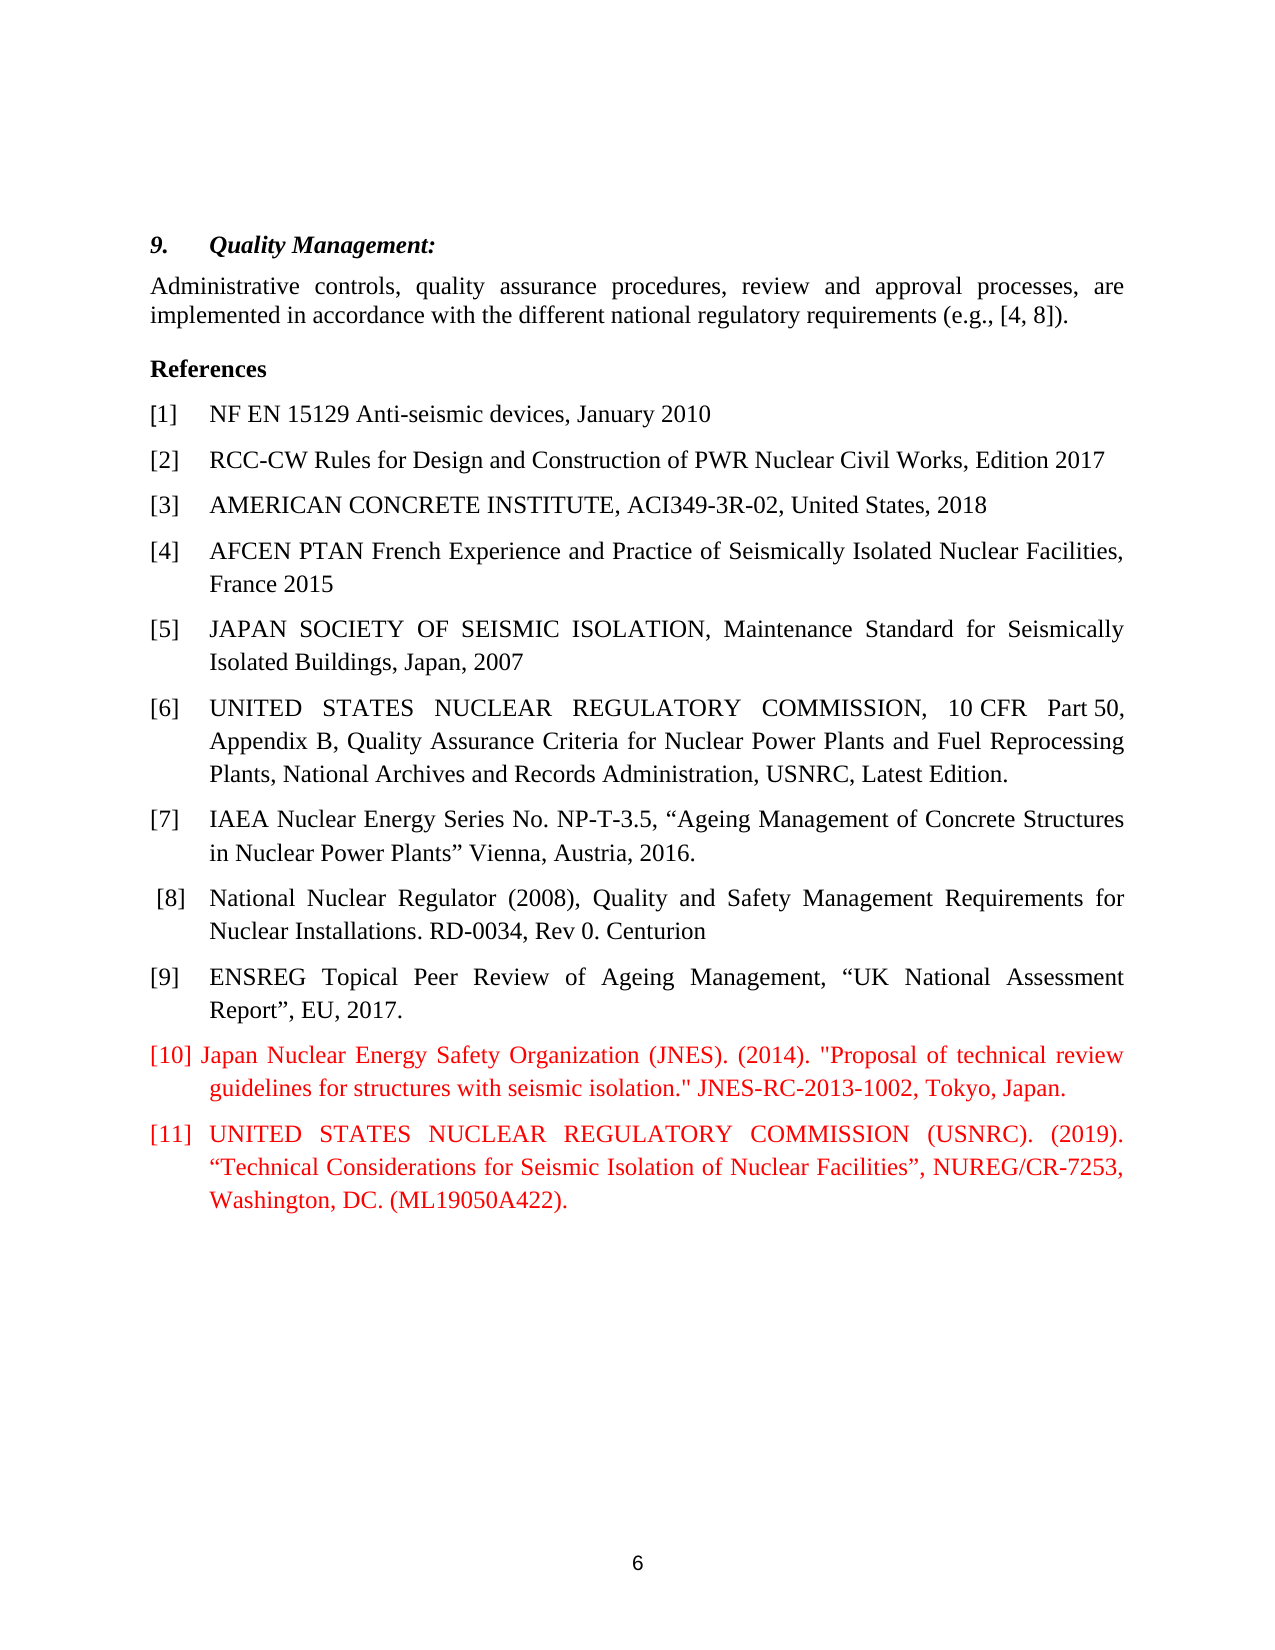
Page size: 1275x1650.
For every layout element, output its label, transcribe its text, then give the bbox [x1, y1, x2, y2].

text [1] NF EN 15129 Anti-seismic devices, January 2010 [150, 399, 1125, 428]
text [10] Japan Nuclear Energy Safety Organization (JNES). (2014). "Proposal of technical review guidelines for structures with seismic isolation." JNES-RC-2013-1002, Tokyo, Japan. [150, 1040, 1125, 1102]
list Quality Management: [150, 230, 1125, 259]
text [2] RCC-CW Rules for Design and Construction of PWR Nuclear Civil Works, Edition 2017 [150, 445, 1125, 474]
text [4] AFCEN PTAN French Experience and Practice of Seismically Isolated Nuclear Facilities, France 2015 [150, 536, 1125, 598]
text [3] AMERICAN CONCRETE INSTITUTE, ACI349-3R-02, United States, 2018 [150, 490, 1125, 519]
text Administrative controls, quality assurance procedures, review and approval processes, are implemented in accordance with the different national regulatory requirements (e.g., [4, 8]). [150, 271, 1125, 329]
text [5] JAPAN SOCIETY OF SEISMIC ISOLATION, Maintenance Standard for Seismically Isolated Buildings, Japan, 2007 [150, 614, 1125, 676]
subtitle References [150, 354, 1125, 383]
text [7] IAEA Nuclear Energy Series No. NP-T-3.5, “Ageing Management of Concrete Structures in Nuclear Power Plants” Vienna, Austria, 2016. [150, 804, 1125, 866]
text [6] UNITED STATES NUCLEAR REGULATORY COMMISSION, 10 CFR Part 50, Appendix B, Quality Assurance Criteria for Nuclear Power Plants and Fuel Reprocessing Plants, National Archives and Records Administration, USNRC, Latest Edition. [150, 693, 1125, 788]
text [8] National Nuclear Regulator (2008), Quality and Safety Management Requirements for Nuclear Installations. RD-0034, Rev 0. Centurion [150, 883, 1125, 945]
text [9] ENSREG Topical Peer Review of Ageing Management, “UK National Assessment Report”, EU, 2017. [150, 962, 1125, 1023]
text [11] UNITED STATES NUCLEAR REGULATORY COMMISSION (USNRC). (2019). “Technical Considerations for Seismic Isolation of Nuclear Facilities”, NUREG/CR-7253, Washington, DC. (ML19050A422). [150, 1119, 1125, 1213]
